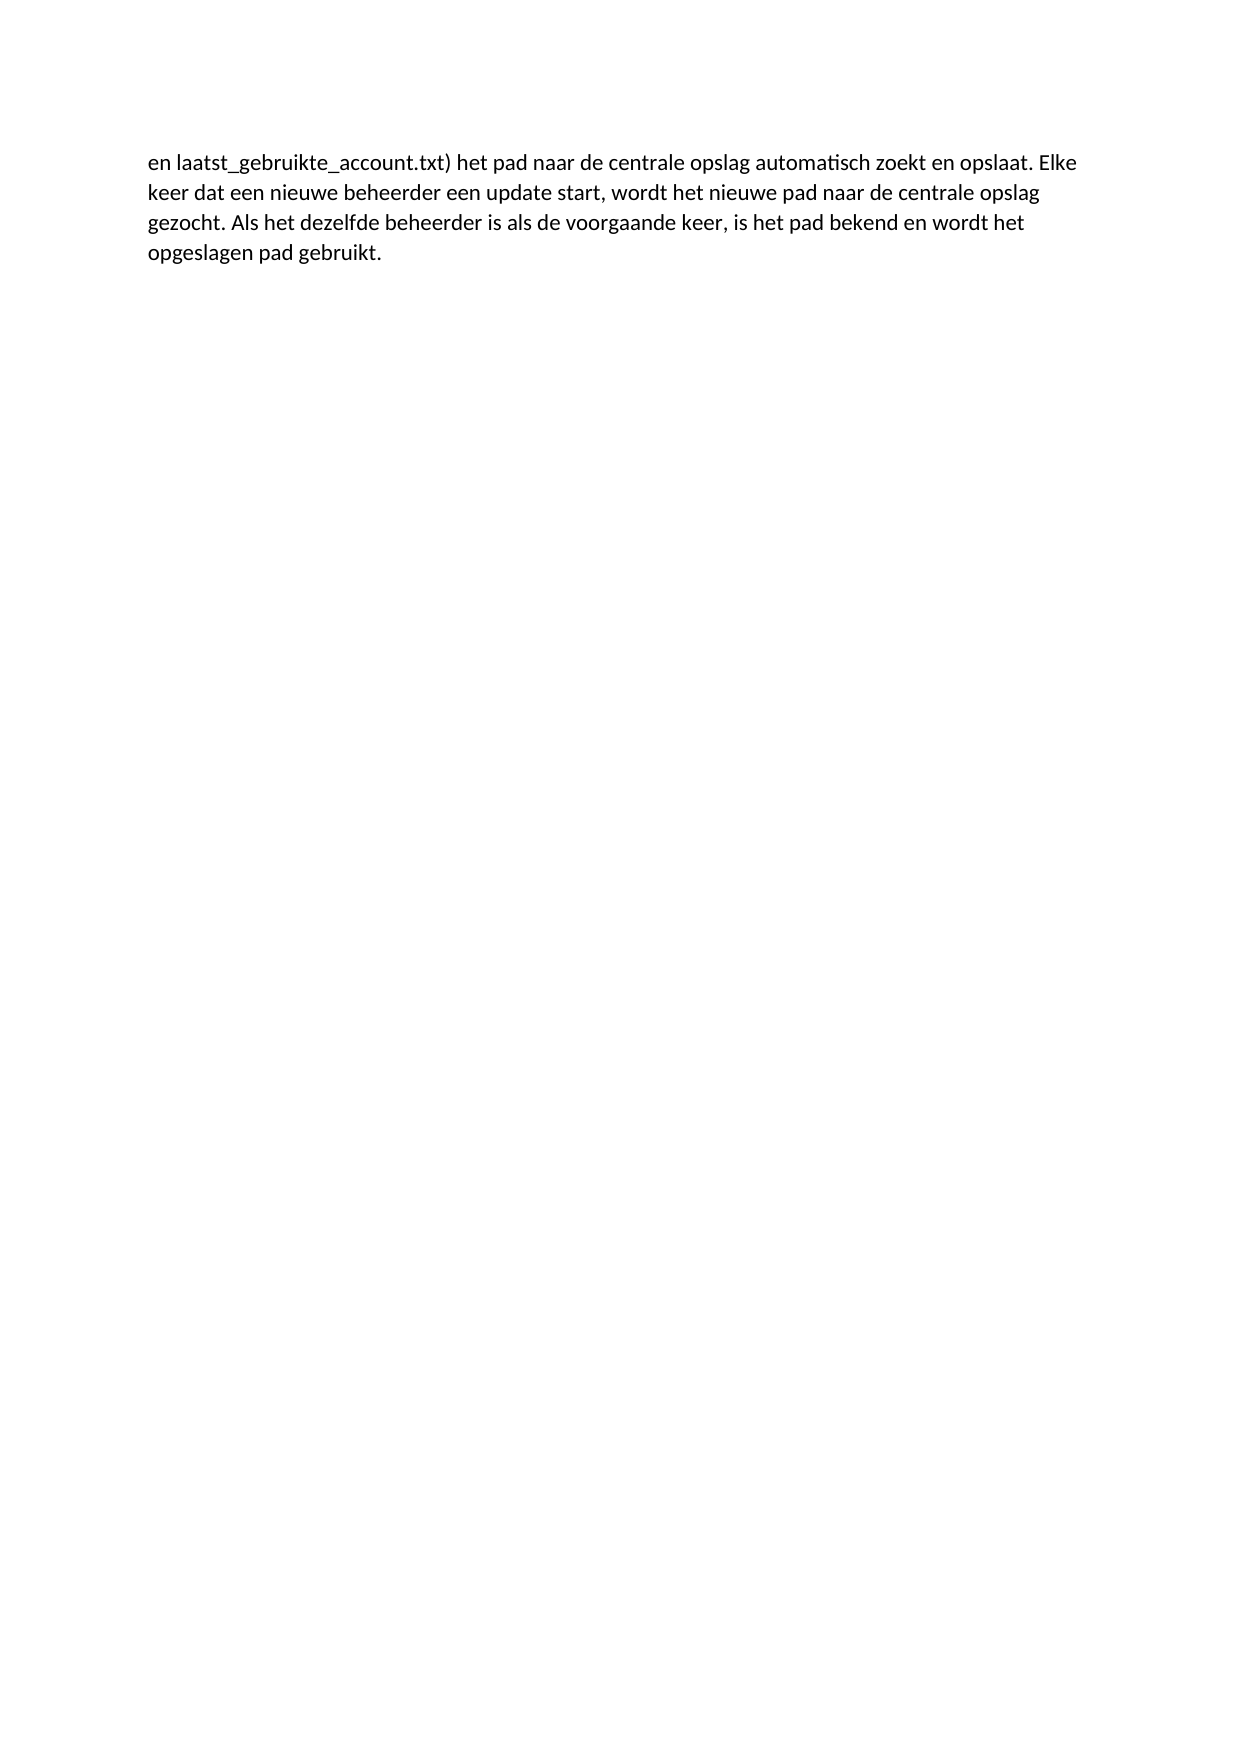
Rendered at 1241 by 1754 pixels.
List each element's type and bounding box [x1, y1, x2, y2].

text [148, 148, 1093, 296]
